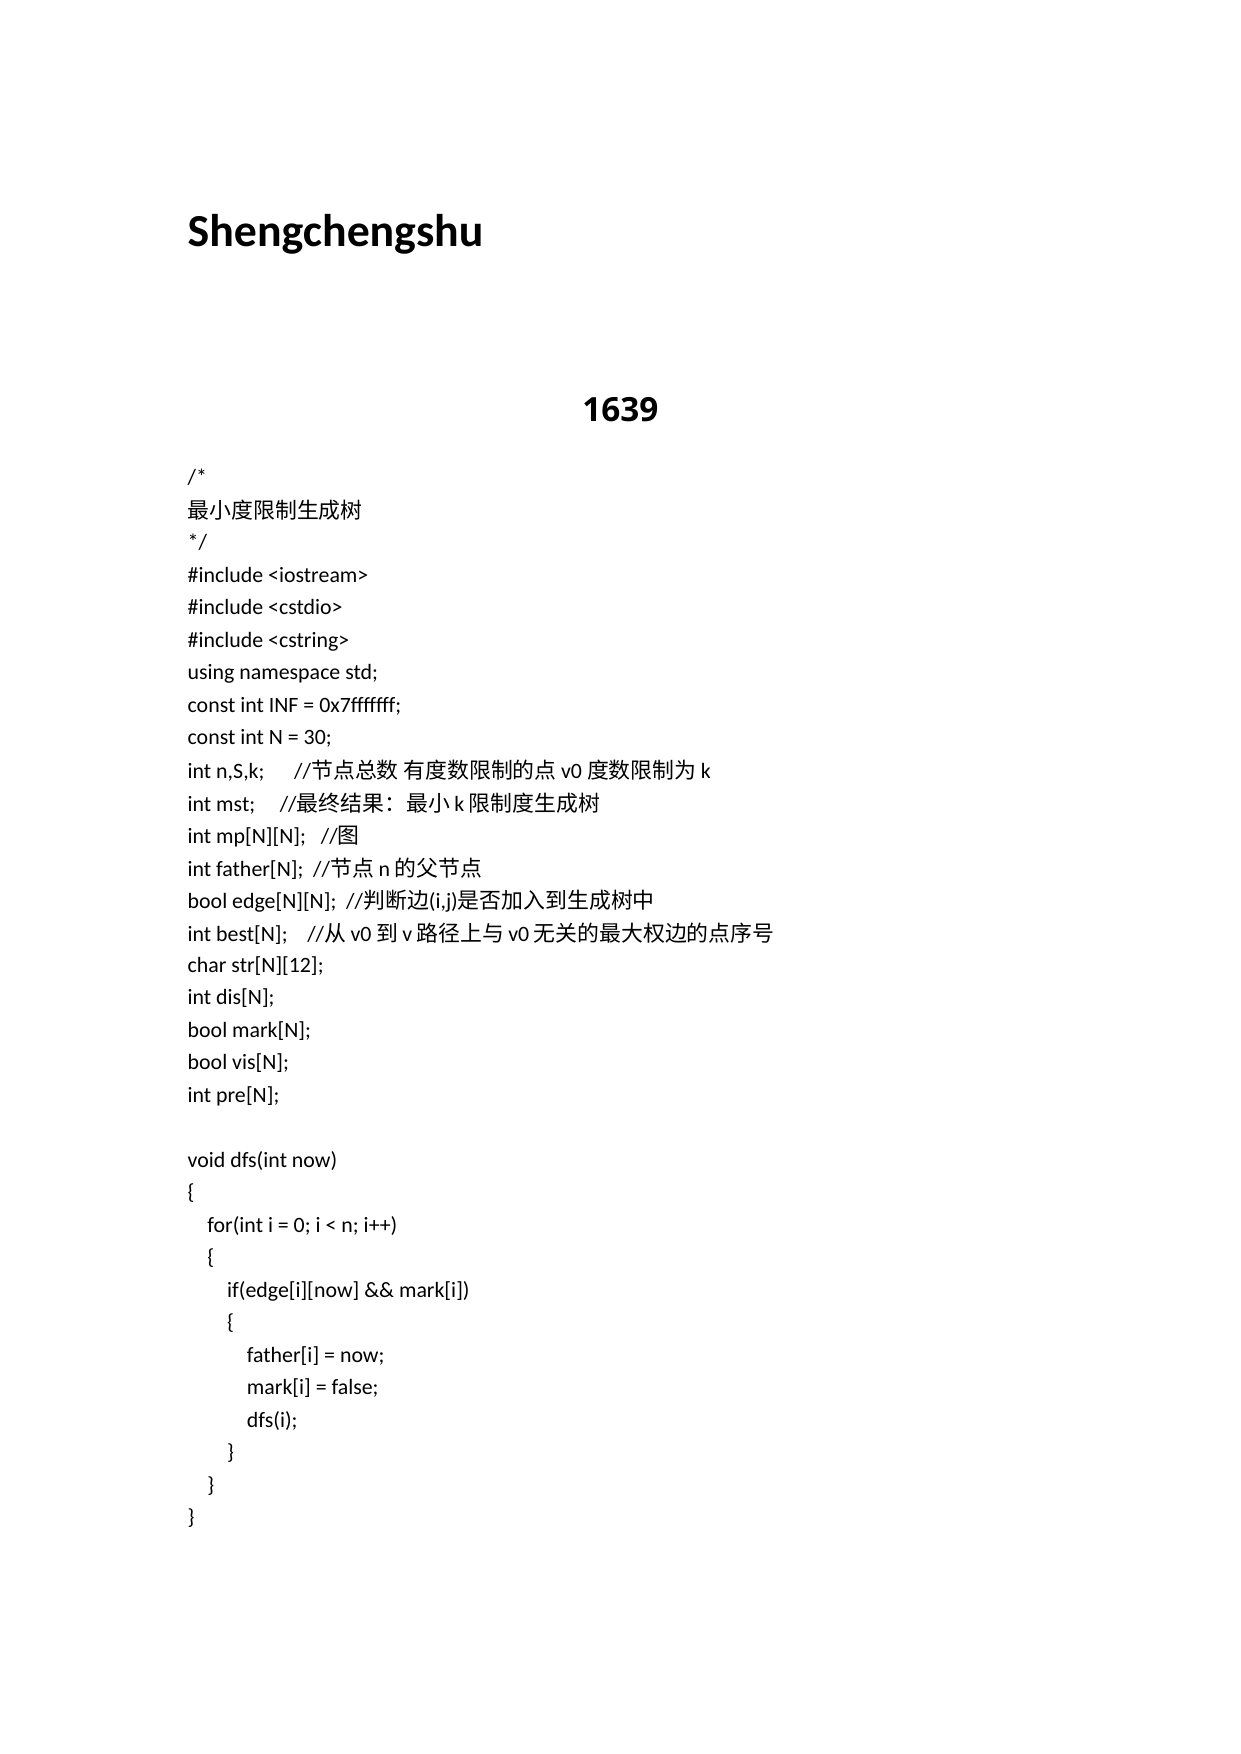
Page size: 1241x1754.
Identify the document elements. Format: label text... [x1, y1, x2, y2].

text int father[N]; //节点n的父节点 [187, 850, 1053, 883]
text const int N = 30; [187, 720, 1053, 753]
text int pre[N]; [187, 1078, 1053, 1110]
subtitle 1639 [187, 376, 1053, 441]
text bool mark[N]; [187, 1013, 1053, 1045]
text #include <cstring> [187, 623, 1053, 655]
text */ [187, 525, 1053, 558]
text for(int i = 0; i < n; i++) [187, 1208, 1053, 1240]
text if(edge[i][now] && mark[i]) [187, 1273, 1053, 1305]
text char str[N][12]; [187, 948, 1053, 980]
text mark[i] = false; [187, 1370, 1053, 1403]
text } [187, 1435, 1053, 1468]
text bool vis[N]; [187, 1045, 1053, 1078]
text bool edge[N][N]; //判断边(i,j)是否加入到生成树中 [187, 883, 1053, 915]
text } [187, 1500, 1053, 1533]
text father[i] = now; [187, 1338, 1053, 1370]
text 最小度限制生成树 [187, 493, 1053, 525]
text #include <iostream> [187, 558, 1053, 590]
text { [187, 1240, 1053, 1273]
text { [187, 1175, 1053, 1208]
text #include <cstdio> [187, 590, 1053, 623]
text { [187, 1305, 1053, 1338]
text int n,S,k; //节点总数 有度数限制的点v0 度数限制为k [187, 753, 1053, 785]
subtitle Shengchengshu [187, 197, 1053, 262]
text const int INF = 0x7fffffff; [187, 688, 1053, 720]
text using namespace std; [187, 655, 1053, 688]
text int best[N]; //从v0到v路径上与v0无关的最大权边的点序号 [187, 915, 1053, 948]
text dfs(i); [187, 1403, 1053, 1435]
text void dfs(int now) [187, 1143, 1053, 1175]
text int mp[N][N]; //图 [187, 818, 1053, 850]
text int dis[N]; [187, 980, 1053, 1013]
text int mst; //最终结果：最小k限制度生成树 [187, 785, 1053, 818]
text } [187, 1468, 1053, 1500]
text /* [187, 460, 1053, 493]
